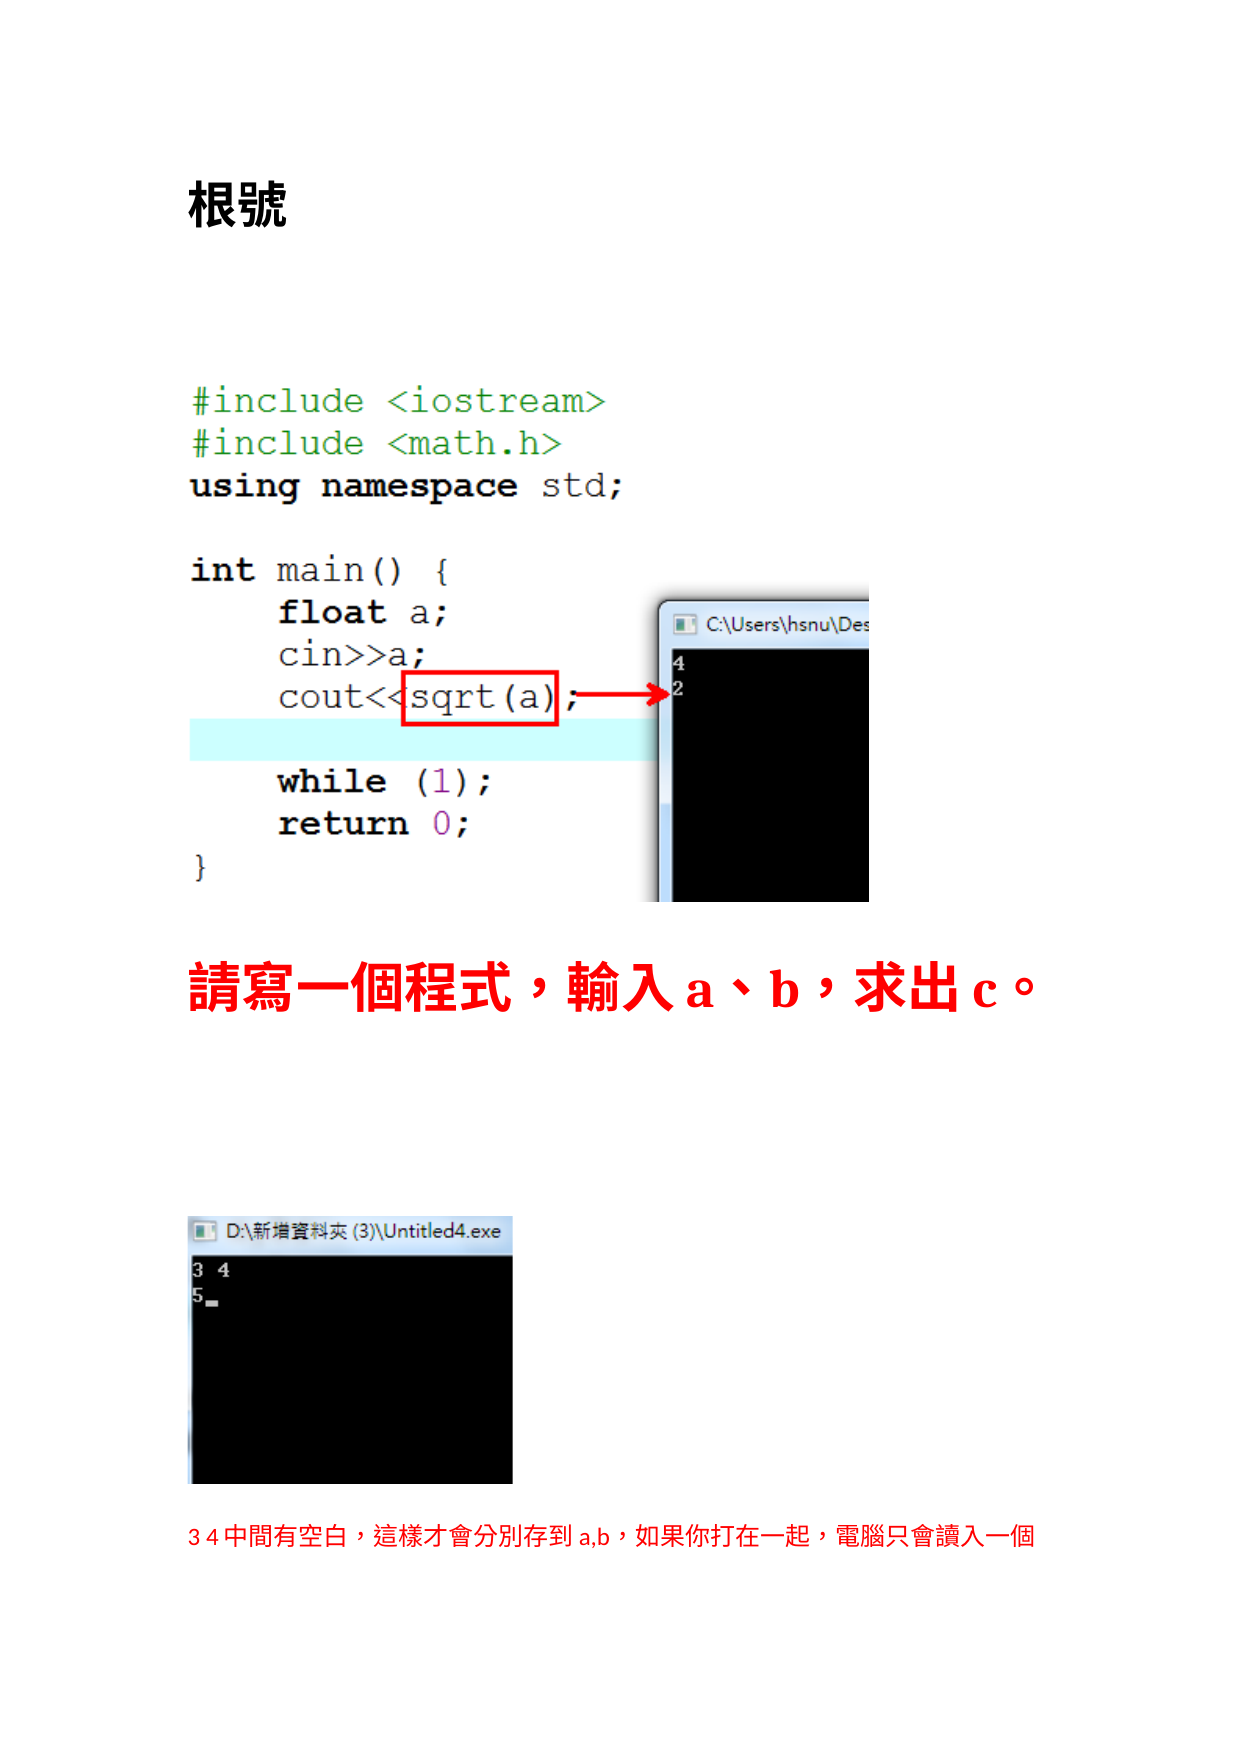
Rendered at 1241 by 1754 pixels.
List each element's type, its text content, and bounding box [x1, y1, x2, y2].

subtitle 請寫一個程式，輸入a、b，求出c。 [187, 928, 1053, 1041]
picture [187, 384, 869, 902]
subtitle 根號 [187, 164, 1053, 239]
picture [187, 1216, 513, 1484]
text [187, 1516, 1053, 1554]
